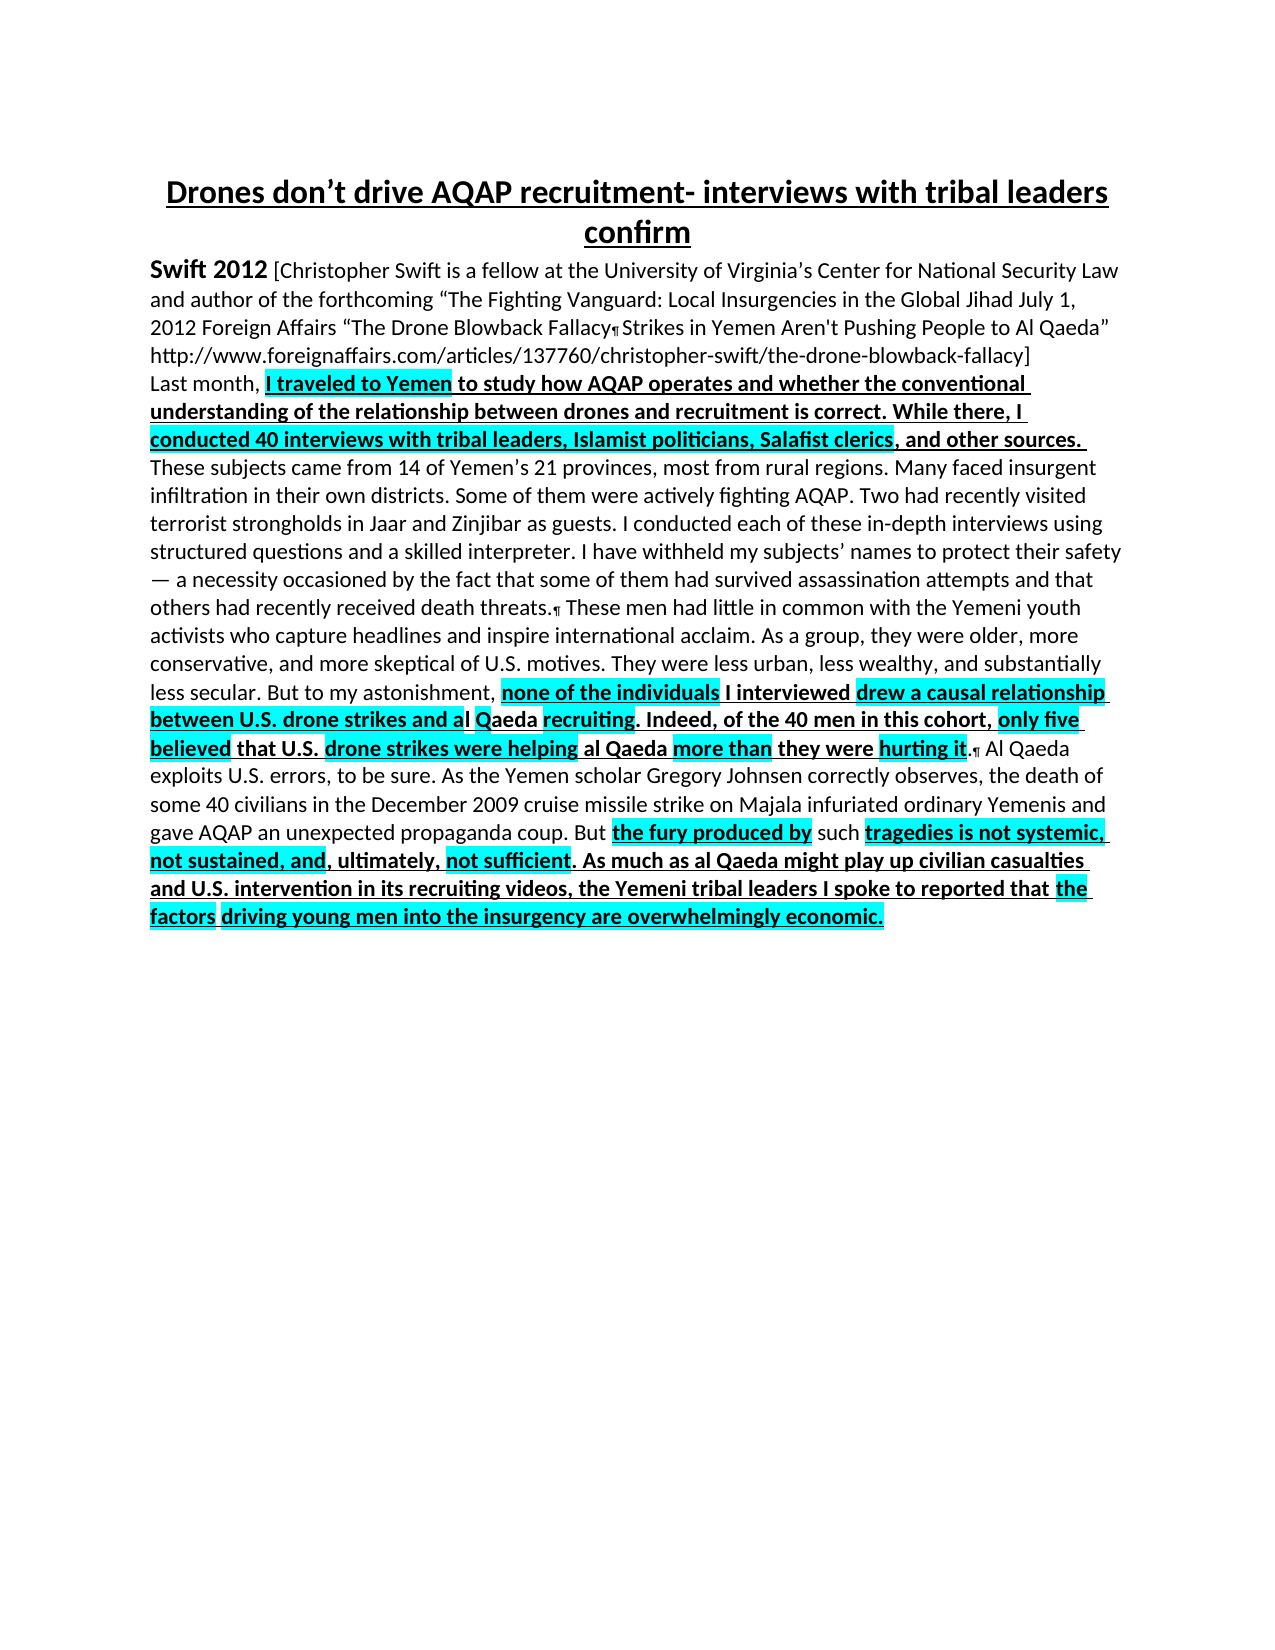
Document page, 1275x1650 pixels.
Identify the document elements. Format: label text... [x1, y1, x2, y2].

text Swift 2012 [Christopher Swift is a fellow at the University of Virginia’s Center for National Security Law and author of the forthcoming “The Fighting Vanguard: Local Insurgencies in the Global Jihad July 1, 2012 Foreign Affairs “The Drone Blowback Fallacy¶ Strikes in Yemen Aren't Pushing People to Al Qaeda” http://www.foreignaffairs.com/articles/137760/christopher-swift/the-drone-blowback-fallacy] [150, 252, 1125, 369]
subtitle Drones don’t drive AQAP recruitment- interviews with tribal leaders confirm [150, 171, 1125, 252]
text Last month, I traveled to Yemen to study how AQAP operates and whether the conventional understanding of the relationship between drones and recruitment is correct. While there, I conducted 40 interviews with tribal leaders, Islamist politicians, Salafist clerics, and other sources. These subjects came from 14 of Yemen’s 21 provinces, most from rural regions. Many faced insurgent infiltration in their own districts. Some of them were actively fighting AQAP. Two had recently visited terrorist strongholds in Jaar and Zinjibar as guests. I conducted each of these in-depth interviews using structured questions and a skilled interpreter. I have withheld my subjects’ names to protect their safety — a necessity occasioned by the fact that some of them had survived assassination attempts and that others had recently received death threats.¶ These men had little in common with the Yemeni youth activists who capture headlines and inspire international acclaim. As a group, they were older, more conservative, and more skeptical of U.S. motives. They were less urban, less wealthy, and substantially less secular. But to my astonishment, none of the individuals I interviewed drew a causal relationship between U.S. drone strikes and al Qaeda recruiting. Indeed, of the 40 men in this cohort, only five believed that U.S. drone strikes were helping al Qaeda more than they were hurting it.¶ Al Qaeda exploits U.S. errors, to be sure. As the Yemen scholar Gregory Johnsen correctly observes, the death of some 40 civilians in the December 2009 cruise missile strike on Majala infuriated ordinary Yemenis and gave AQAP an unexpected propaganda coup. But the fury produced by such tragedies is not systemic, not sustained, and, ultimately, not sufficient. As much as al Qaeda might play up civilian casualties and U.S. intervention in its recruiting videos, the Yemeni tribal leaders I spoke to reported that the factors driving young men into the insurgency are overwhelmingly economic. [150, 369, 1125, 930]
